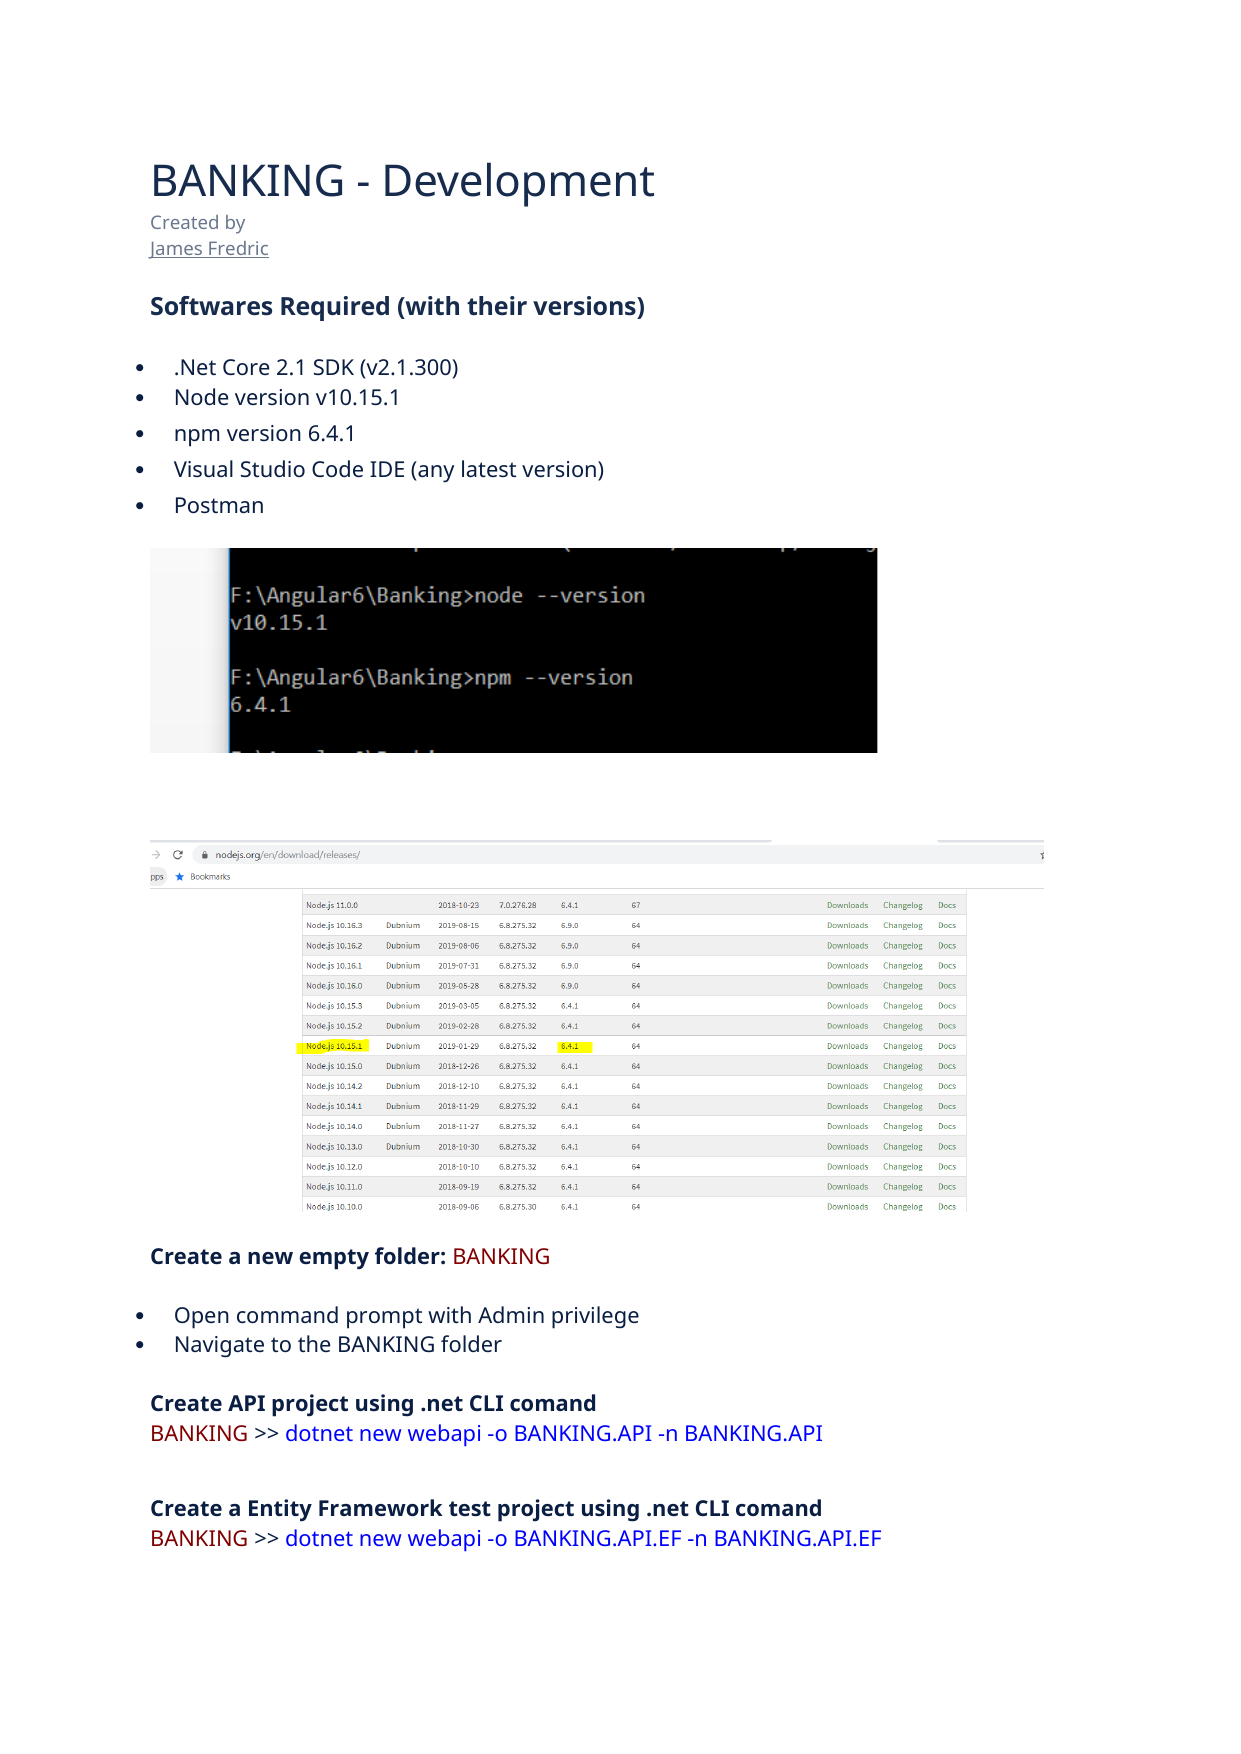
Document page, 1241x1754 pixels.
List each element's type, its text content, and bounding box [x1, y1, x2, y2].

list Postman [136, 490, 1090, 519]
text BANKING - Development [150, 150, 1090, 209]
text James Fredric [150, 235, 1090, 289]
text Create API project using .net CLI comand BANKING >> dotnet new webapi -o BANKING.API -n BANKING.API [150, 1388, 1090, 1448]
picture [150, 840, 1044, 1212]
list Navigate to the BANKING folder [136, 1329, 1090, 1359]
list .Net Core 2.1 SDK (v2.1.300) [136, 352, 1090, 382]
list Open command prompt with Admin privilege [136, 1300, 1090, 1329]
text Created by [150, 209, 1090, 235]
picture [150, 548, 878, 753]
text Create a Entity Framework test project using .net CLI comand BANKING >> dotnet new webapi -o BANKING.API.EF -n BANKING.API.EF [150, 1464, 1090, 1553]
list Visual Studio Code IDE (any latest version) [136, 454, 1090, 483]
list Node version v10.15.1 [136, 382, 1090, 411]
text Create a new empty folder: BANKING [150, 1241, 1090, 1271]
text Softwares Required (with their versions) [150, 289, 1090, 323]
list npm version 6.4.1 [136, 418, 1090, 447]
